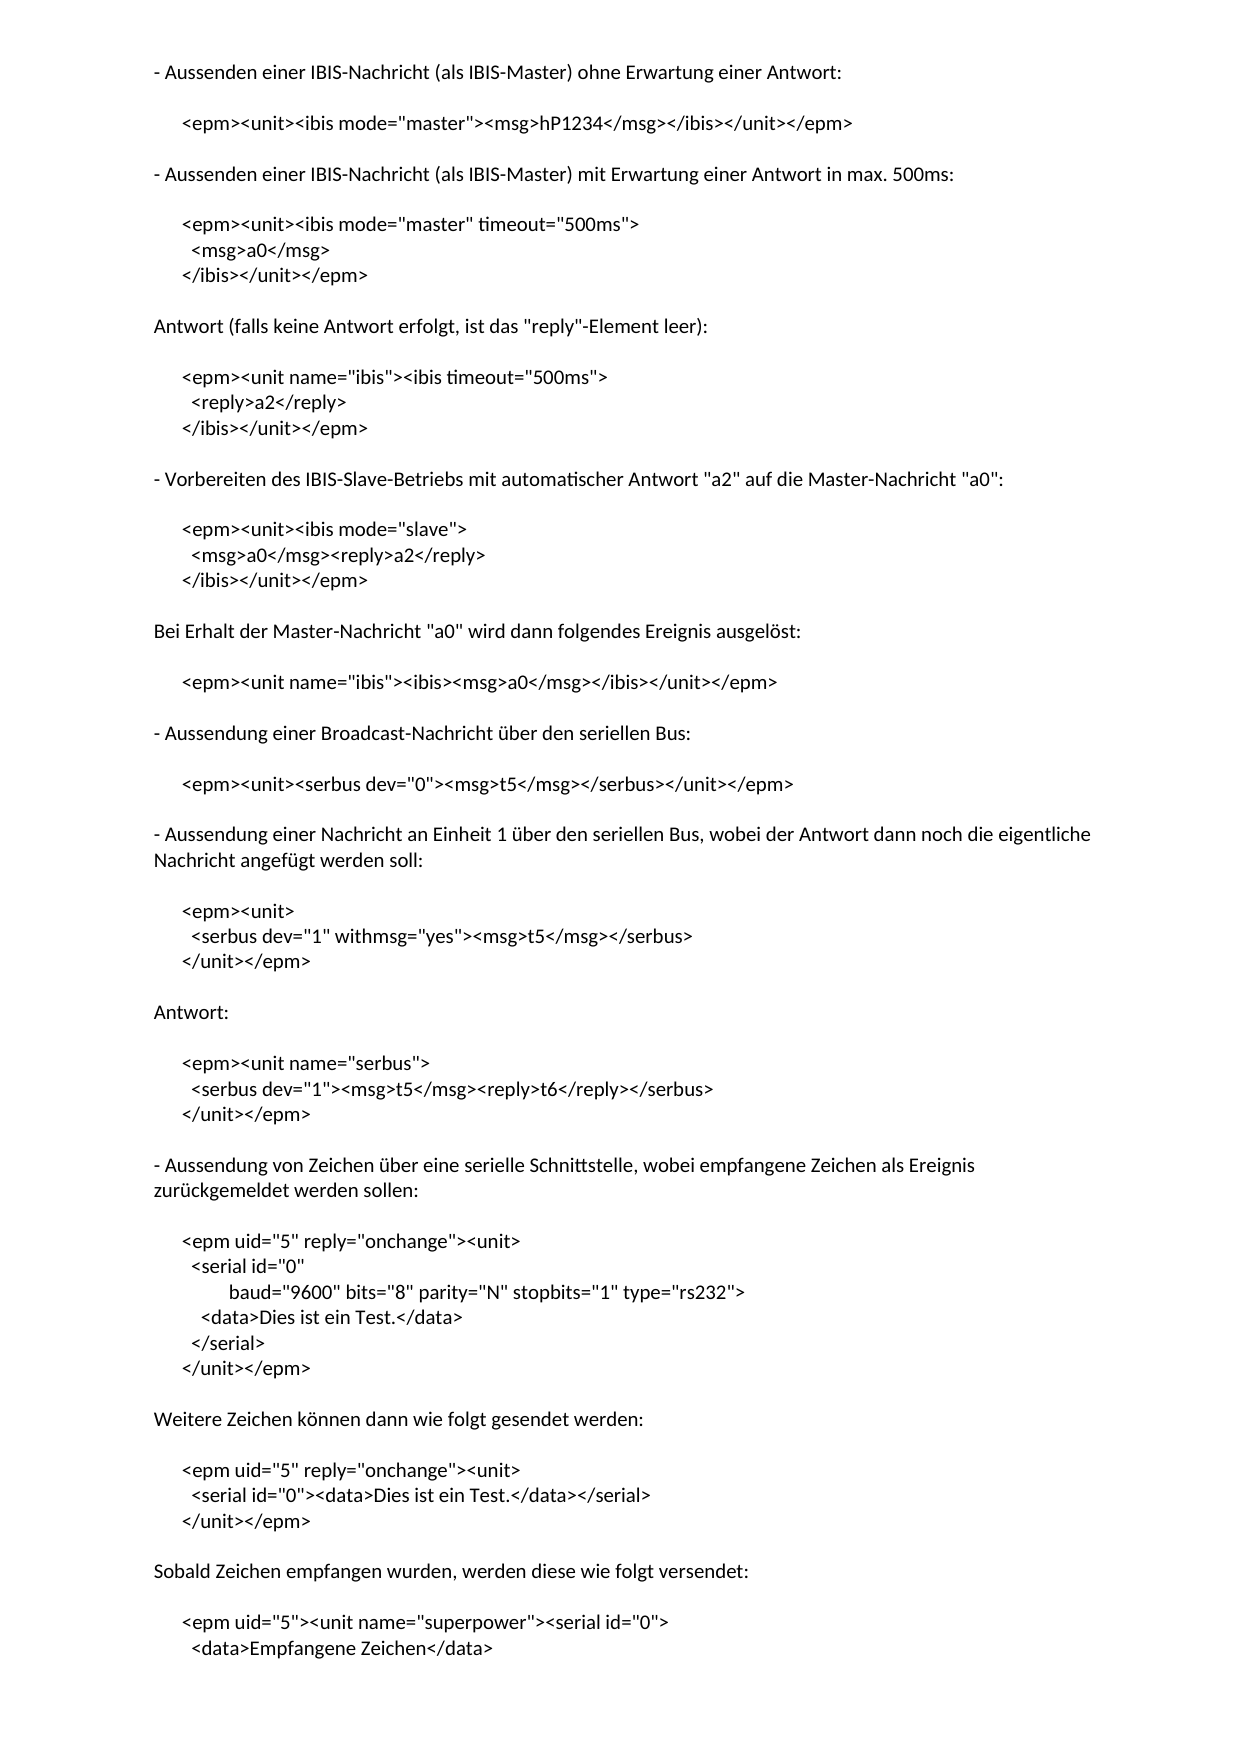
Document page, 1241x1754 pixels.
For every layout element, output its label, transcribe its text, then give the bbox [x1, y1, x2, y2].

text </serial> [153, 1330, 1093, 1355]
text </unit></epm> [153, 1101, 1093, 1127]
text <reply>a2</reply> [153, 389, 1093, 415]
text <serbus dev="1"><msg>t5</msg><reply>t6</reply></serbus> [153, 1076, 1093, 1101]
text - Aussenden einer IBIS-Nachricht (als IBIS-Master) mit Erwartung einer Antwort in max. 500ms: [153, 161, 1093, 186]
text <epm uid="5" reply="onchange"><unit> [153, 1457, 1093, 1482]
text - Aussendung einer Broadcast-Nachricht über den seriellen Bus: [153, 720, 1093, 745]
text - Aussendung einer Nachricht an Einheit 1 über den seriellen Bus, wobei der Antwort dann noch die eigentliche Nachricht angefügt werden soll: [153, 822, 1093, 872]
text <epm><unit><ibis mode="master"><msg>hP1234</msg></ibis></unit></epm> [153, 110, 1093, 135]
text Bei Erhalt der Master-Nachricht "a0" wird dann folgendes Ereignis ausgelöst: [153, 618, 1093, 644]
text Antwort: [153, 999, 1093, 1025]
text baud="9600" bits="8" parity="N" stopbits="1" type="rs232"> [153, 1279, 1093, 1304]
text <serial id="0"><data>Dies ist ein Test.</data></serial> [153, 1482, 1093, 1508]
text <data>Empfangene Zeichen</data> [153, 1635, 1093, 1660]
text </unit></epm> [153, 1508, 1093, 1533]
text </ibis></unit></epm> [153, 567, 1093, 593]
text - Vorbereiten des IBIS-Slave-Betriebs mit automatischer Antwort "a2" auf die Master-Nachricht "a0": [153, 466, 1093, 491]
text <epm><unit name="ibis"><ibis timeout="500ms"> [153, 364, 1093, 389]
text <epm><unit> [153, 898, 1093, 923]
text </unit></epm> [153, 1355, 1093, 1381]
text Weitere Zeichen können dann wie folgt gesendet werden: [153, 1406, 1093, 1432]
text <epm><unit><ibis mode="slave"> [153, 517, 1093, 542]
text <epm><unit name="ibis"><ibis><msg>a0</msg></ibis></unit></epm> [153, 669, 1093, 694]
text - Aussendung von Zeichen über eine serielle Schnittstelle, wobei empfangene Zeichen als Ereignis zurückgemeldet werden sollen: [153, 1152, 1093, 1203]
text - Aussenden einer IBIS-Nachricht (als IBIS-Master) ohne Erwartung einer Antwort: [153, 59, 1093, 84]
text <epm uid="5"><unit name="superpower"><serial id="0"> [153, 1609, 1093, 1635]
text </ibis></unit></epm> [153, 262, 1093, 288]
text <msg>a0</msg><reply>a2</reply> [153, 542, 1093, 567]
text <data>Dies ist ein Test.</data> [153, 1304, 1093, 1330]
text <serial id="0" [153, 1254, 1093, 1279]
text <msg>a0</msg> [153, 237, 1093, 262]
text <epm uid="5" reply="onchange"><unit> [153, 1228, 1093, 1254]
text <epm><unit name="serbus"> [153, 1050, 1093, 1076]
text <epm><unit><serbus dev="0"><msg>t5</msg></serbus></unit></epm> [153, 771, 1093, 796]
text <epm><unit><ibis mode="master" timeout="500ms"> [153, 212, 1093, 237]
text </ibis></unit></epm> [153, 415, 1093, 440]
text Sobald Zeichen empfangen wurden, werden diese wie folgt versendet: [153, 1559, 1093, 1584]
text <serbus dev="1" withmsg="yes"><msg>t5</msg></serbus> [153, 923, 1093, 949]
text Antwort (falls keine Antwort erfolgt, ist das "reply"-Element leer): [153, 313, 1093, 339]
text </unit></epm> [153, 949, 1093, 974]
